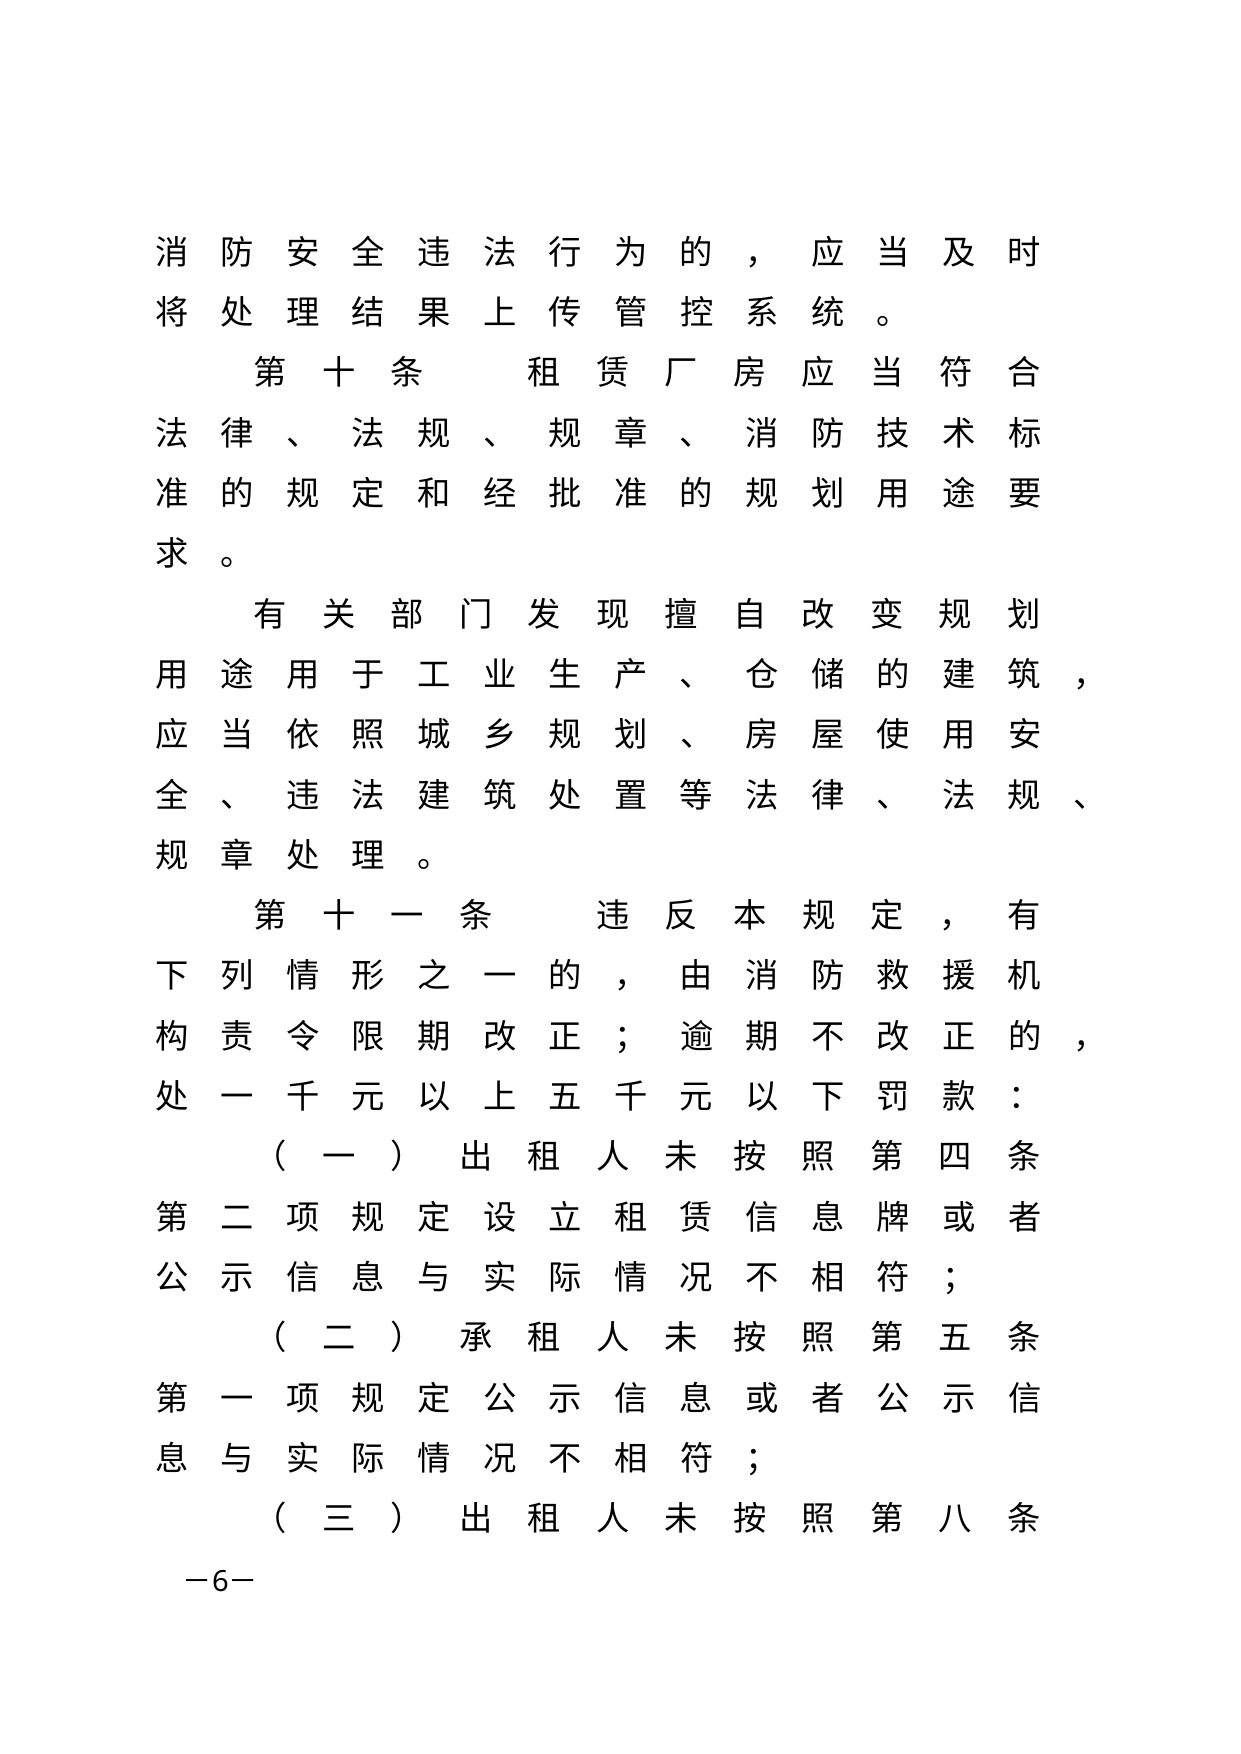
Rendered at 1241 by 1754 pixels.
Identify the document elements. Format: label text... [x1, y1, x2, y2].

text 第十一条 违反本规定，有下列情形之一的，由消防救援机构责令限期改正；逾期不改正的，处一千元以上五千元以下罚款： [155, 883, 1073, 1124]
text （一）出租人未按照第四条第二项规定设立租赁信息牌或者公示信息与实际情况不相符； [155, 1124, 1073, 1305]
text 有关部门发现擅自改变规划用途用于工业生产、仓储的建筑，应当依照城乡规划、房屋使用安全、违法建筑处置等法律、法规、规章处理。 [155, 581, 1073, 883]
text （二）承租人未按照第五条第一项规定公示信息或者公示信息与实际情况不相符； [155, 1305, 1073, 1486]
text （三）出租人未按照第八条规定设置逃生警报装置。 [155, 1486, 1073, 1546]
text 消防救援、应急管理、住房城乡建设、经济和信息化等部门（机构）建立租赁厂房消防安全联合检查机制，发现火灾隐患、消防安全违法行为的，应当及时将处理结果上传管控系统。 [155, 219, 1073, 340]
text 第十条 租赁厂房应当符合法律、法规、规章、消防技术标准的规定和经批准的规划用途要求。 [155, 340, 1073, 581]
